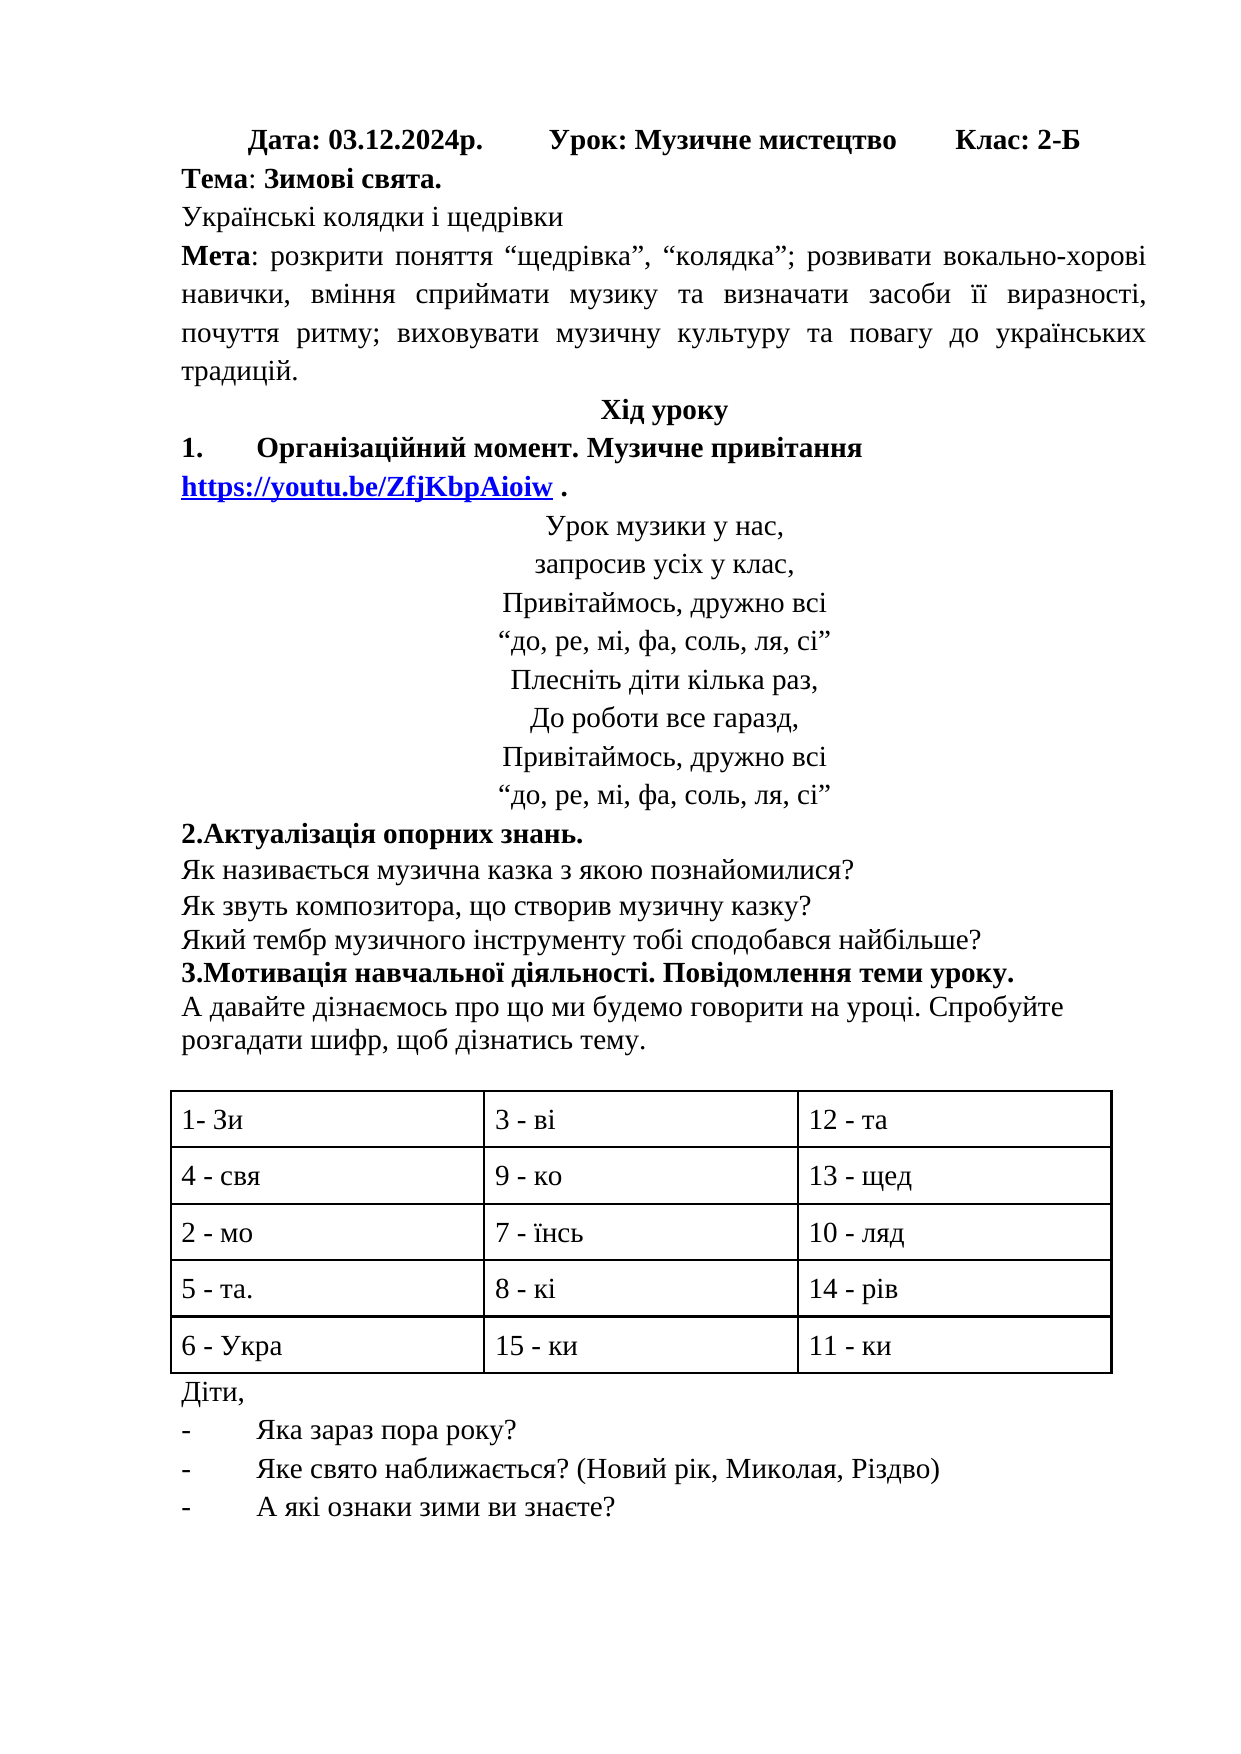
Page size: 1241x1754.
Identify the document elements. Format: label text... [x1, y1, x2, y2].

table_cell 7 - їнсь [485, 1205, 797, 1259]
text Урок музики у нас, [181, 508, 1147, 541]
table_cell 6 - Укра [172, 1318, 483, 1372]
text Плесніть діти кілька раз, [181, 662, 1147, 695]
table_cell 13 - щед [799, 1148, 1110, 1202]
text Дата: 03.12.2024р. Урок: Музичне мистецтво Клас: 2-Б [181, 122, 1147, 156]
table_cell 9 - ко [485, 1148, 797, 1202]
text Українські колядки і щедрівки [181, 199, 1147, 233]
list Як називається музична казка з якою познайомилися? [181, 852, 1147, 886]
table_cell 15 - ки [485, 1318, 797, 1372]
list А які ознаки зими ви знаєте? [181, 1489, 1147, 1523]
table_cell 10 - ляд [799, 1205, 1110, 1259]
list Яке свято наближається? (Новий рік, Миколая, Різдво) [181, 1451, 1147, 1484]
table_cell 11 - ки [799, 1318, 1110, 1372]
list Який тембр музичного інструменту тобі сподобався найбільше? [181, 922, 1147, 955]
table_header 3 - ві [485, 1092, 797, 1146]
table_cell 14 - рів [799, 1261, 1110, 1315]
text Хід уроку [181, 392, 1147, 426]
table_header 1- Зи [172, 1092, 483, 1146]
list Яка зараз пора року? [181, 1412, 1147, 1446]
table_header 12 - та [799, 1092, 1110, 1146]
text А давайте дізнаємось про що ми будемо говорити на уроці. Спробуйте розгадати шифр, щоб дізнатись тему. [181, 989, 1147, 1056]
text До роботи все гаразд, [181, 700, 1147, 734]
list Організаційний момент. Музичне привітання https://youtu.be/ZfjKbpAioiw . [181, 431, 1147, 503]
table_cell 2 - мо [172, 1205, 483, 1259]
table_cell 4 - свя [172, 1148, 483, 1202]
list 3.Мотивація навчальної діяльності. Повідомлення теми уроку. [181, 955, 1147, 989]
list Як звуть композитора, що створив музичну казку? [181, 888, 1147, 922]
text Привітаймось, дружно всі [181, 739, 1147, 772]
text запросив усіх у клас, [181, 546, 1147, 580]
table_cell 8 - кі [485, 1261, 797, 1315]
list 2.Актуалізація опорних знань. [181, 816, 1147, 849]
text “до, ре, мі, фа, соль, ля, сі” [181, 623, 1147, 657]
text Тема: Зимові свята. [181, 161, 1147, 194]
text Діти, [181, 1374, 1147, 1407]
table_cell 5 - та. [172, 1261, 483, 1315]
text Привітаймось, дружно всі [181, 585, 1147, 618]
text Мета: розкрити поняття “щедрівка”, “колядка”; розвивати вокально-хорові навички, вміння сприймати музику та визначати засоби її виразності, почуття ритму; виховувати музичну культуру та повагу до українських традицій. [181, 238, 1147, 387]
text “до, ре, мі, фа, соль, ля, сі” [181, 777, 1147, 811]
